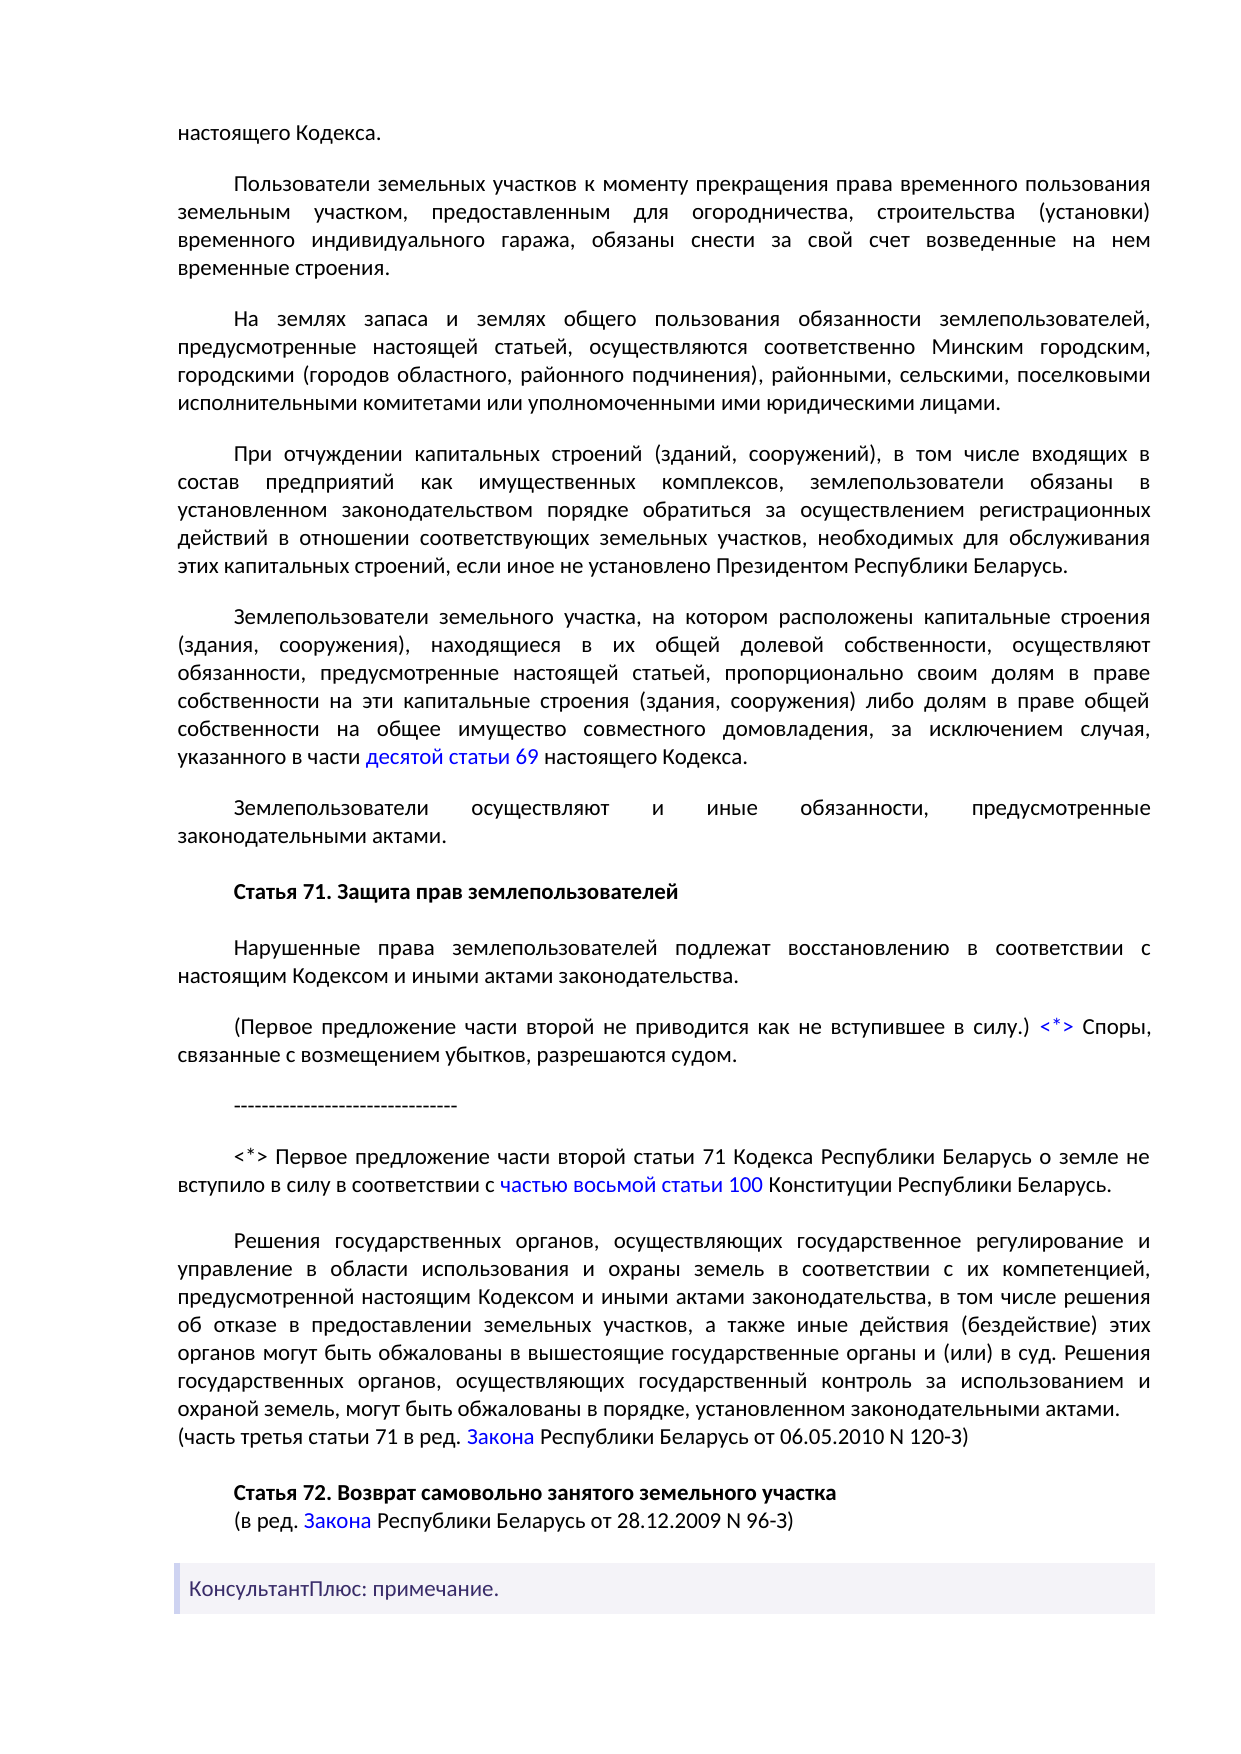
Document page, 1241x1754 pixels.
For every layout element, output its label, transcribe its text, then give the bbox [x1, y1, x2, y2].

text Решения государственных органов, осуществляющих государственное регулирование и управление в области использования и охраны земель в соответствии с их компетенцией, предусмотренной настоящим Кодексом и иными актами законодательства, в том числе решения об отказе в предоставлении земельных участков, а также иные действия (бездействие) этих органов могут быть обжалованы в вышестоящие государственные органы и (или) в суд. Решения государственных органов, осуществляющих государственный контроль за использованием и охраной земель, могут быть обжалованы в порядке, установленном законодательными актами. [177, 1226, 1152, 1422]
text При отчуждении капитальных строений (зданий, сооружений), в том числе входящих в состав предприятий как имущественных комплексов, землепользователи обязаны в установленном законодательством порядке обратиться за осуществлением регистрационных действий в отношении соответствующих земельных участков, необходимых для обслуживания этих капитальных строений, если иное не установлено Президентом Республики Беларусь. [177, 439, 1152, 579]
text Нарушенные права землепользователей подлежат восстановлению в соответствии с настоящим Кодексом и иными актами законодательства. [177, 933, 1152, 989]
text Землепользователи осуществляют и иные обязанности, предусмотренные законодательными актами. [177, 793, 1152, 849]
text Пользователи земельных участков к моменту прекращения права временного пользования земельным участком, предоставленным для огородничества, строительства (установки) временного индивидуального гаража, обязаны снести за свой счет возведенные на нем временные строения. [177, 169, 1152, 281]
text Статья 72. Возврат самовольно занятого земельного участка [177, 1478, 1152, 1506]
text (Первое предложение части второй не приводится как не вступившее в силу.) <*> Споры, связанные с возмещением убытков, разрешаются судом. [177, 1012, 1152, 1068]
text (в ред. Закона Республики Беларусь от 28.12.2009 N 96-З) [177, 1506, 1152, 1534]
text -------------------------------- [177, 1091, 1152, 1119]
text <*> Первое предложение части второй статьи 71 Кодекса Республики Беларусь о земле не вступило в силу в соответствии с частью восьмой статьи 100 Конституции Республики Беларусь. [177, 1142, 1152, 1198]
text Землепользователи земельного участка, на котором расположены капитальные строения (здания, сооружения), находящиеся в их общей долевой собственности, осуществляют обязанности, предусмотренные настоящей статьей, пропорционально своим долям в праве собственности на эти капитальные строения (здания, сооружения) либо долям в праве общей собственности на общее имущество совместного домовладения, за исключением случая, указанного в части десятой статьи 69 настоящего Кодекса. [177, 602, 1152, 770]
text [177, 118, 1152, 146]
text (часть третья статьи 71 в ред. Закона Республики Беларусь от 06.05.2010 N 120-З) [177, 1422, 1152, 1450]
text На землях запаса и землях общего пользования обязанности землепользователей, предусмотренные настоящей статьей, осуществляются соответственно Минским городским, городскими (городов областного, районного подчинения), районными, сельскими, поселковыми исполнительными комитетами или уполномоченными ими юридическими лицами. [177, 304, 1152, 416]
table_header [180, 1563, 1149, 1614]
text Статья 71. Защита прав землепользователей [177, 877, 1152, 905]
